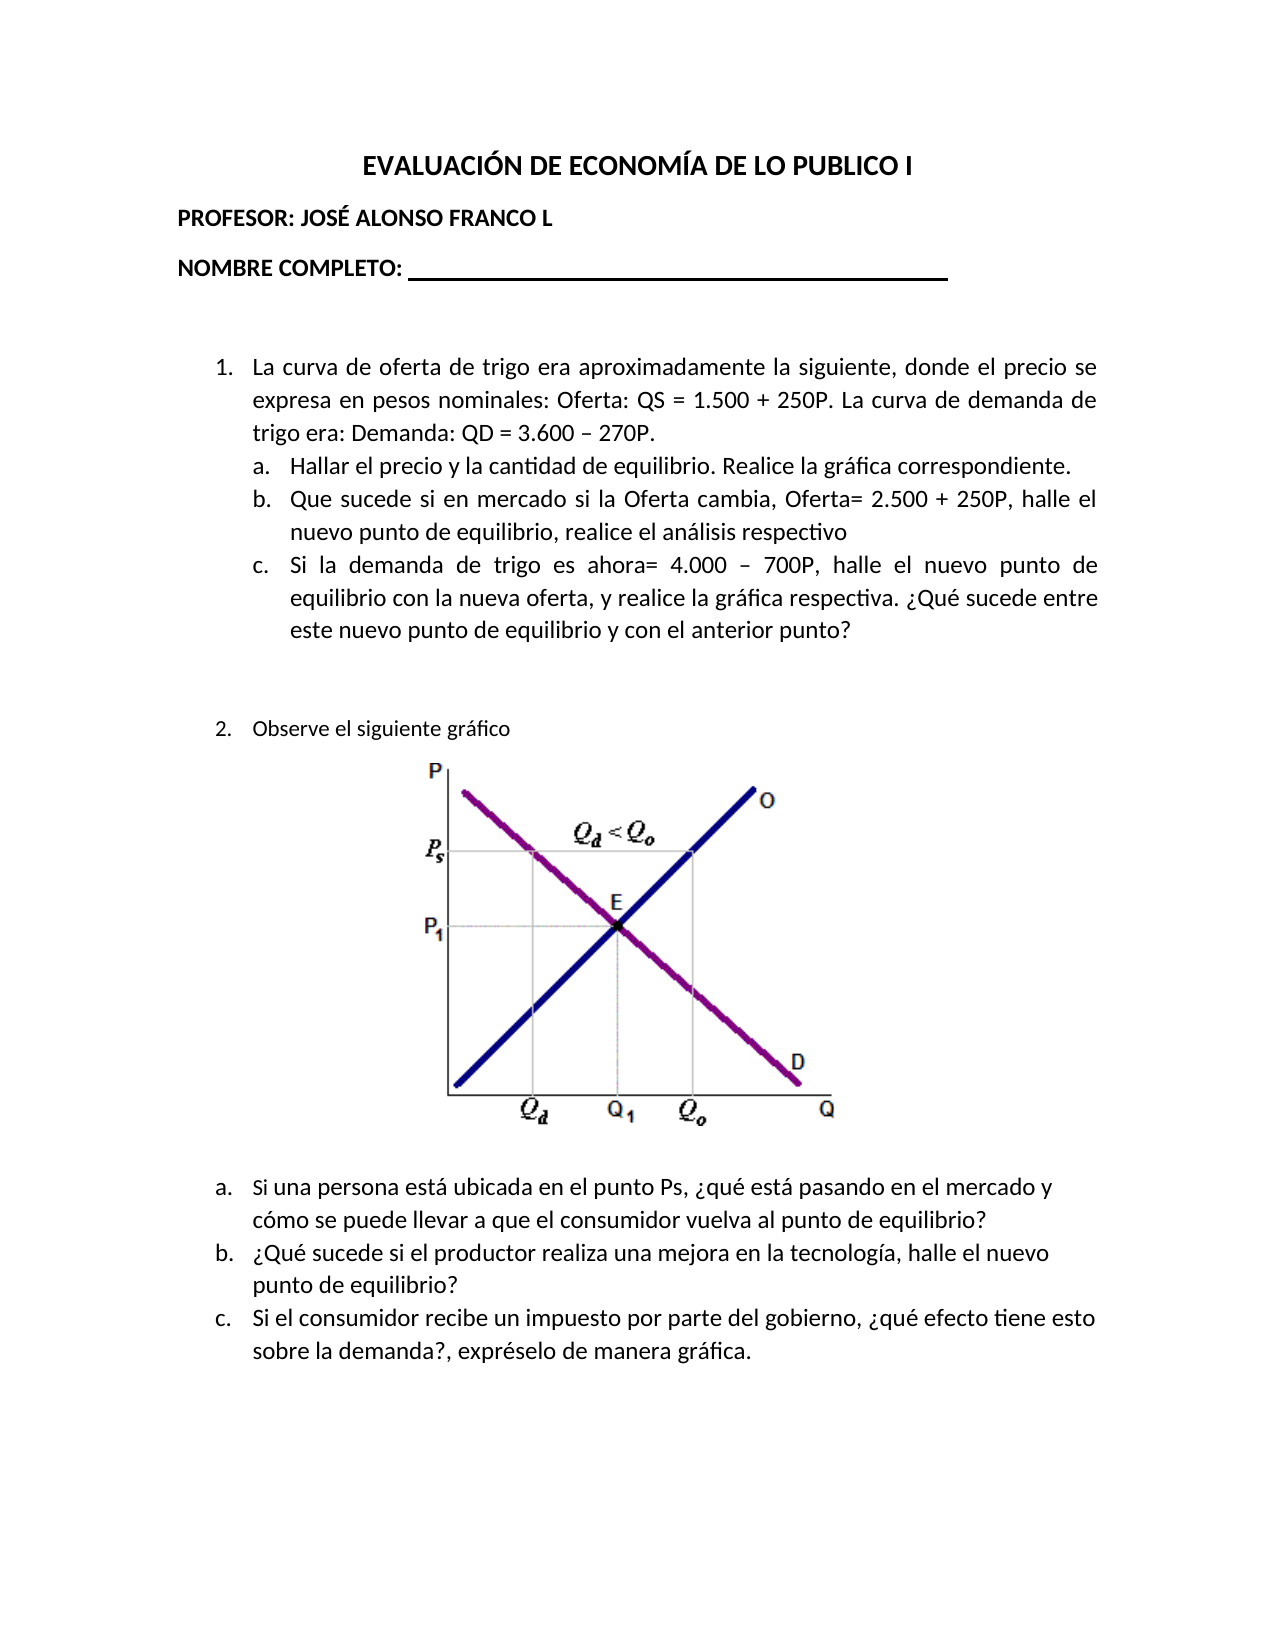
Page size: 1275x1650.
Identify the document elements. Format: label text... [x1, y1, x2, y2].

text NOMBRE COMPLETO: [177, 252, 1110, 282]
title EVALUACIÓN DE ECONOMÍA DE LO PUBLICO I [361, 147, 914, 183]
list La curva de oferta de trigo era aproximadamente la siguiente, donde el precio se expresa en pesos nominales: Oferta: QS = 1.500 + 250P. La curva de demanda de trigo era: Demanda: QD = 3.600 – 270P. [215, 351, 1098, 448]
list Si la demanda de trigo es ahora= 4.000 – 700P, halle el nuevo punto de equilibrio con la nueva oferta, y realice la gráfica respectiva. ¿Qué sucede entre este nuevo punto de equilibrio y con el anterior punto? [252, 549, 1098, 645]
list Que sucede si en mercado si la Oferta cambia, Oferta= 2.500 + 250P, halle el nuevo punto de equilibrio, realice el análisis respectivo [252, 483, 1098, 546]
picture [424, 763, 835, 1126]
list ¿Qué sucede si el productor realiza una mejora en la tecnología, halle el nuevo punto de equilibrio? [215, 1237, 1051, 1300]
list Si una persona está ubicada en el punto Ps, ¿qué está pasando en el mercado y cómo se puede llevar a que el consumidor vuelva al punto de equilibrio? [215, 1171, 1054, 1234]
text PROFESOR: JOSÉ ALONSO FRANCO L [177, 202, 1110, 233]
list Hallar el precio y la cantidad de equilibrio. Realice la gráfica correspondiente. [252, 450, 1110, 480]
list Observe el siguiente gráfico [215, 714, 1110, 742]
list Si el consumidor recibe un impuesto por parte del gobierno, ¿qué efecto tiene esto sobre la demanda?, expréselo de manera gráfica. [215, 1303, 1096, 1366]
